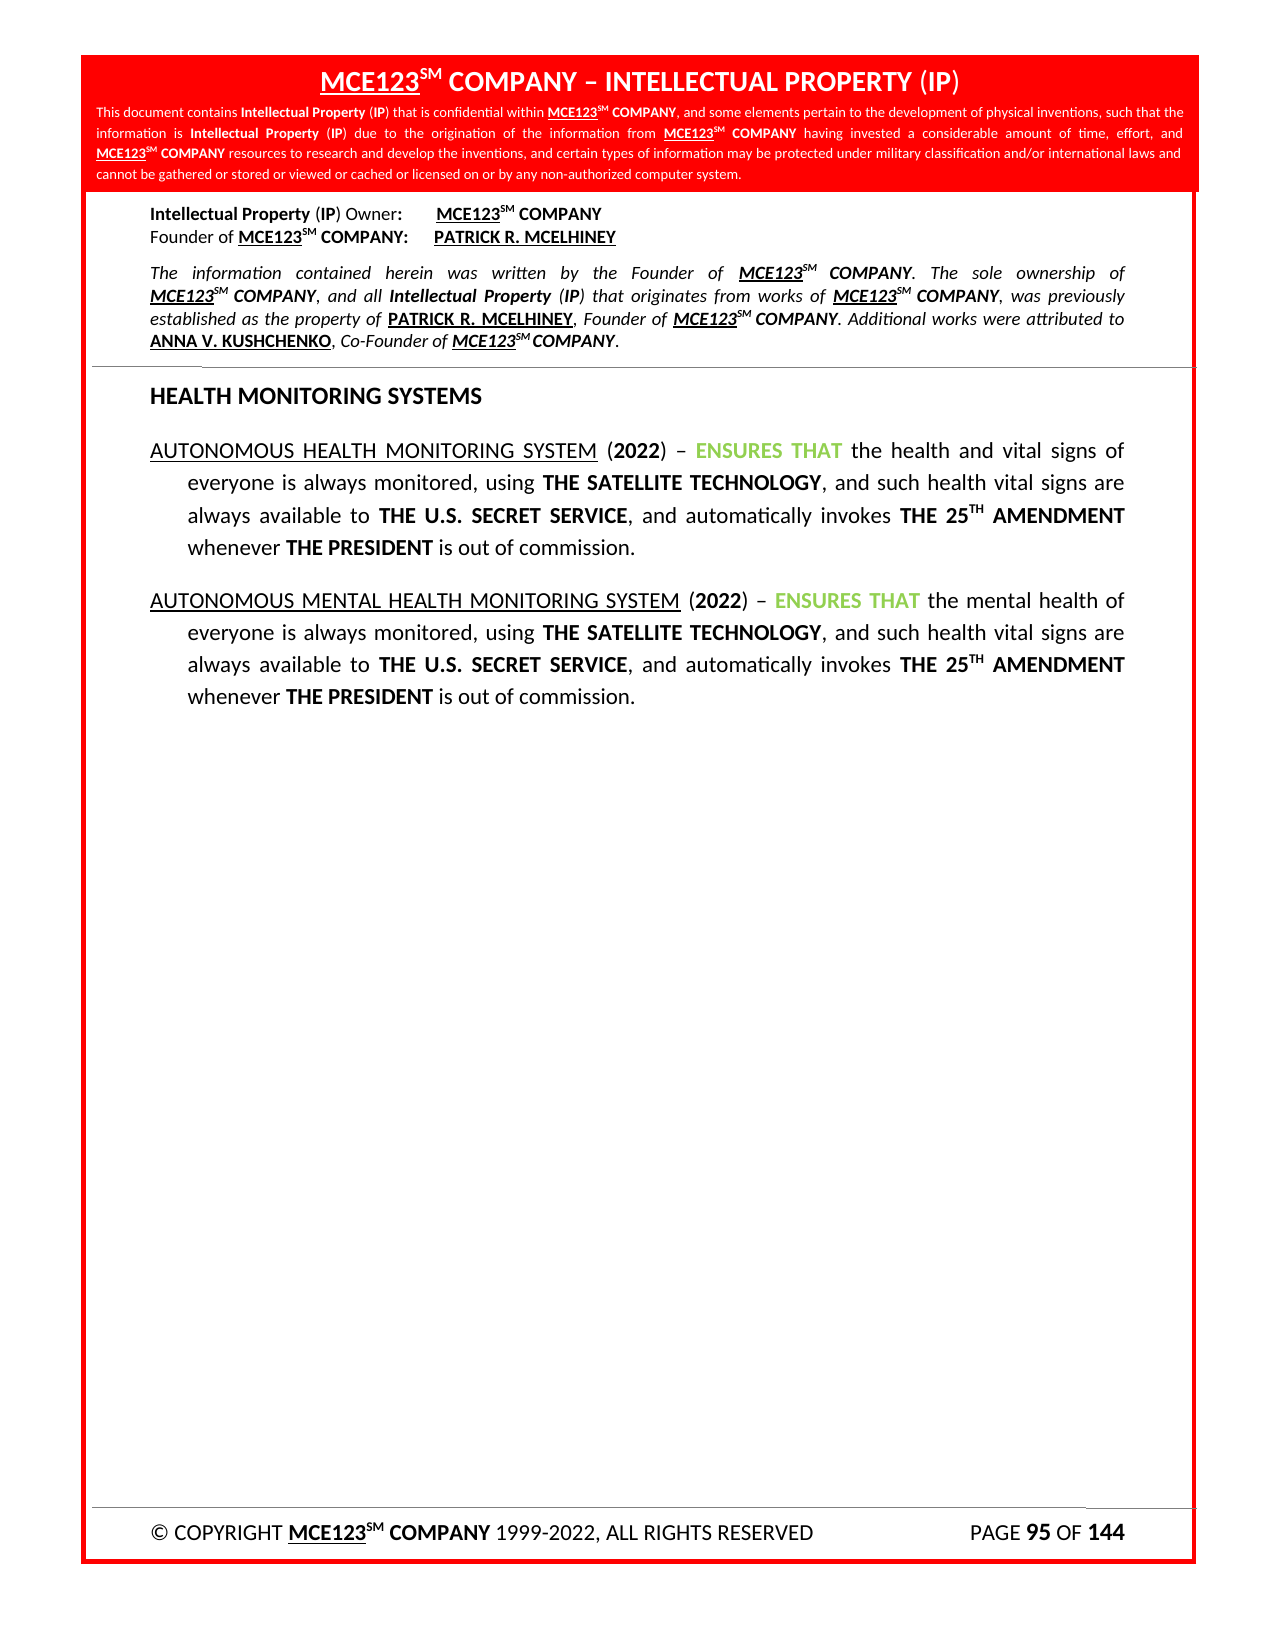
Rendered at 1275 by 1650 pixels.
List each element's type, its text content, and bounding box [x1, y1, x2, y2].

text AUTONOMOUS MENTAL HEALTH MONITORING SYSTEM (2022) – ENSURES THAT the mental health of everyone is always monitored, using THE SATELLITE TECHNOLOGY, and such health vital signs are always available to THE U.S. SECRET SERVICE, and automatically invokes THE 25TH AMENDMENT whenever THE PRESIDENT is out of commission. [150, 586, 1125, 711]
text AUTONOMOUS HEALTH MONITORING SYSTEM (2022) – ENSURES THAT the health and vital signs of everyone is always monitored, using THE SATELLITE TECHNOLOGY, and such health vital signs are always available to THE U.S. SECRET SERVICE, and automatically invokes THE 25TH AMENDMENT whenever THE PRESIDENT is out of commission. [150, 436, 1125, 561]
text HEALTH MONITORING SYSTEMS [150, 381, 1125, 411]
